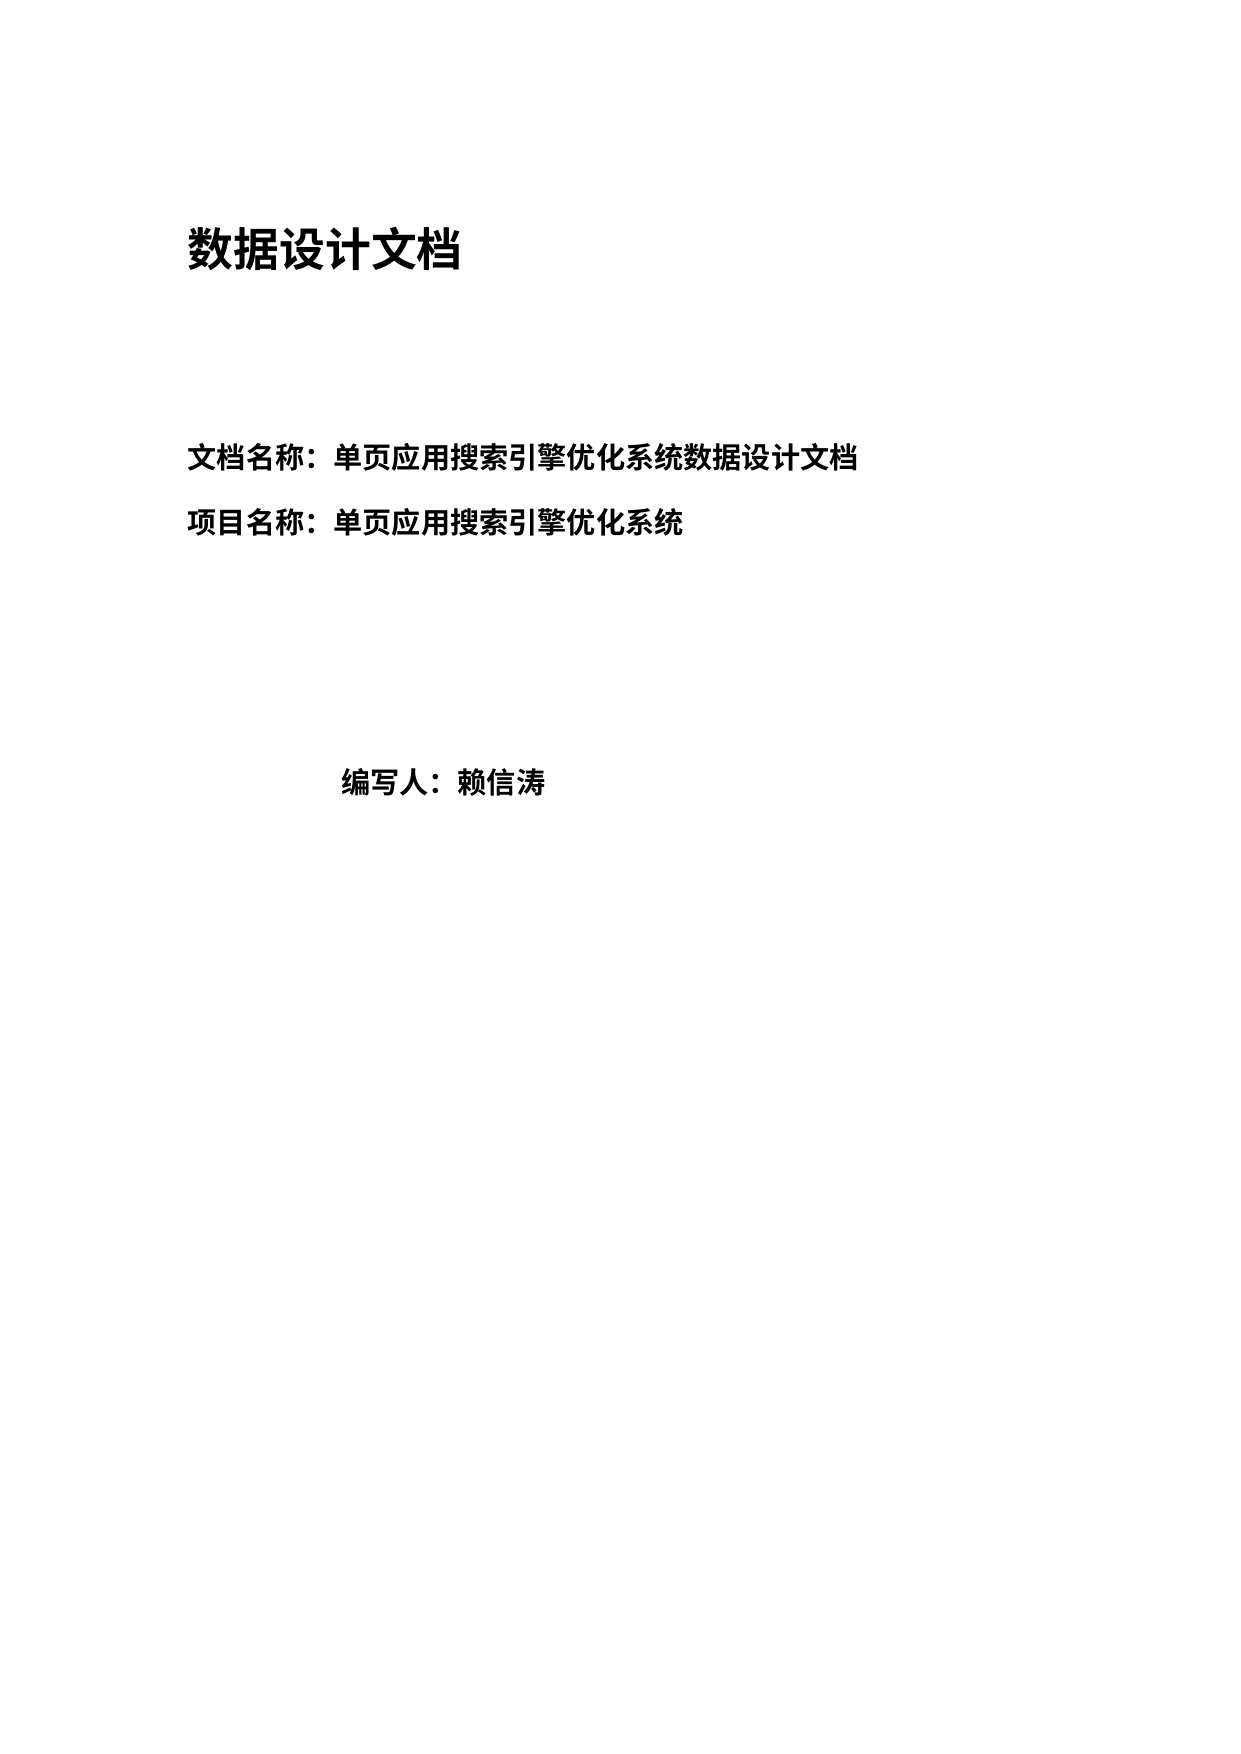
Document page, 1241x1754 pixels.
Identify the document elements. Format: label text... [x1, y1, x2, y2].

text 项目名称：单页应用搜索引擎优化系统 [187, 488, 1053, 553]
text 文档名称：单页应用搜索引擎优化系统数据设计文档 [187, 423, 1053, 488]
subtitle 数据设计文档 [187, 197, 1053, 295]
text 编写人：赖信涛 [187, 748, 1053, 813]
